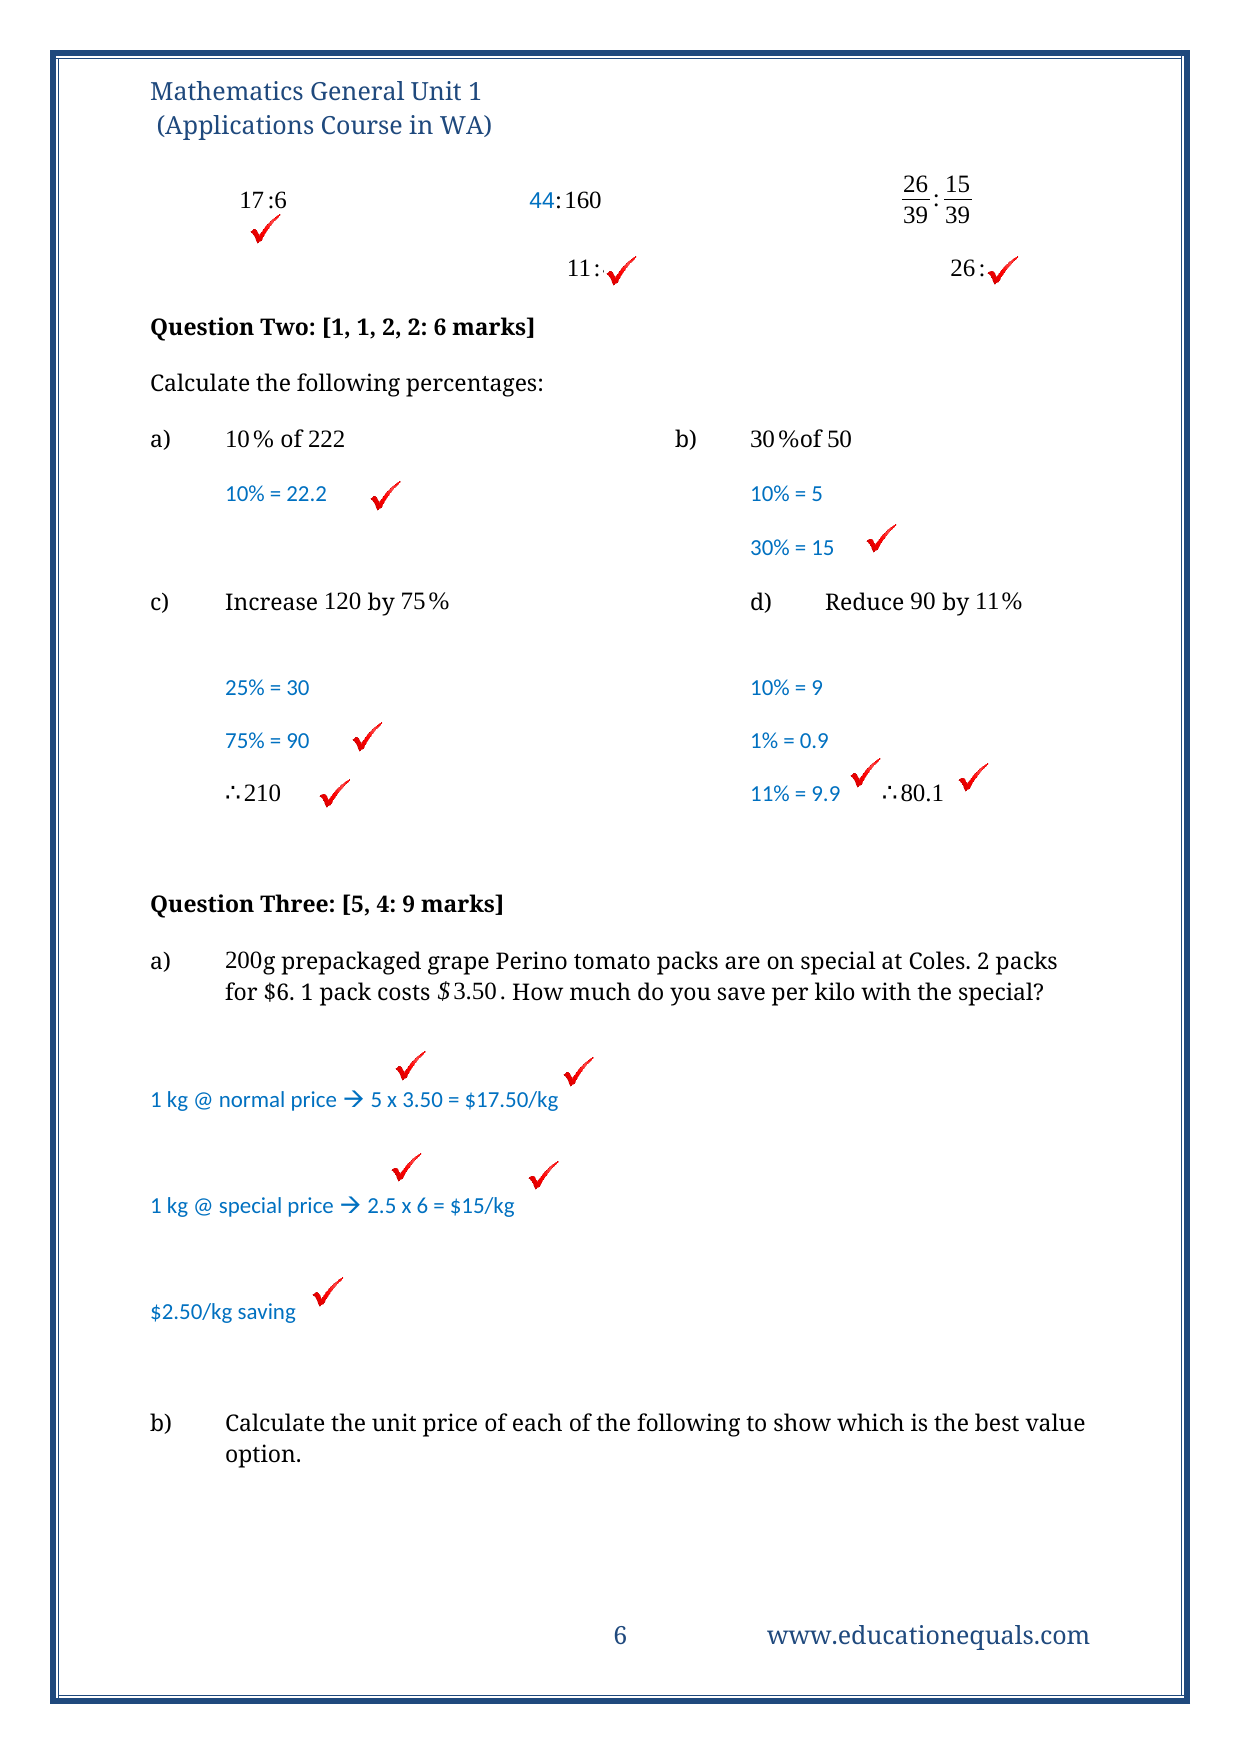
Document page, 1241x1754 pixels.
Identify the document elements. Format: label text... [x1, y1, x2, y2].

text 11% = 9.9 [350, 779, 1090, 807]
text 44 [150, 171, 1090, 229]
picture [986, 255, 1019, 285]
text 1 kg @ normal price 5 x 3.50 = $17.50/kg [150, 1085, 1090, 1113]
text $2.50/kg saving [150, 1297, 1090, 1325]
text 1 kg @ special price 2.5 x 6 = $15/kg [150, 1191, 1090, 1219]
text Calculate the following percentages: [150, 367, 1090, 398]
picture [526, 1160, 559, 1190]
picture [956, 762, 989, 792]
text c) Increase by d) Reduce by [150, 586, 1090, 648]
picture [848, 757, 881, 788]
picture [311, 1277, 344, 1307]
text Question Three: [5, 4: 9 marks] [150, 888, 1090, 920]
picture [248, 213, 281, 244]
picture [604, 256, 637, 286]
picture [350, 721, 383, 752]
text b) Calculate the unit price of each of the following to show which is the best value option. [150, 1407, 1090, 1469]
text 25% = 30 10% = 9 [150, 673, 1090, 701]
text a) g prepackaged grape Perino tomato packs are on special at Coles. 2 packs for $6. 1 pack costs How much do you save per kilo with the special? [150, 945, 1090, 1007]
text 30% = 15 [150, 533, 1090, 561]
picture [389, 1152, 422, 1182]
picture [317, 778, 350, 808]
picture [368, 481, 401, 511]
text 11% = 9.9 [150, 779, 317, 807]
text 10% = 22.2 10% = 5 [150, 479, 1090, 508]
text Question Two: [1, 1, 2, 2: 6 marks] [150, 311, 1090, 342]
picture [393, 1050, 426, 1081]
picture [864, 523, 897, 553]
picture [561, 1057, 594, 1087]
text a) of b) of [150, 423, 1090, 454]
text 75% = 90 1% = 0.9 [150, 726, 1090, 754]
